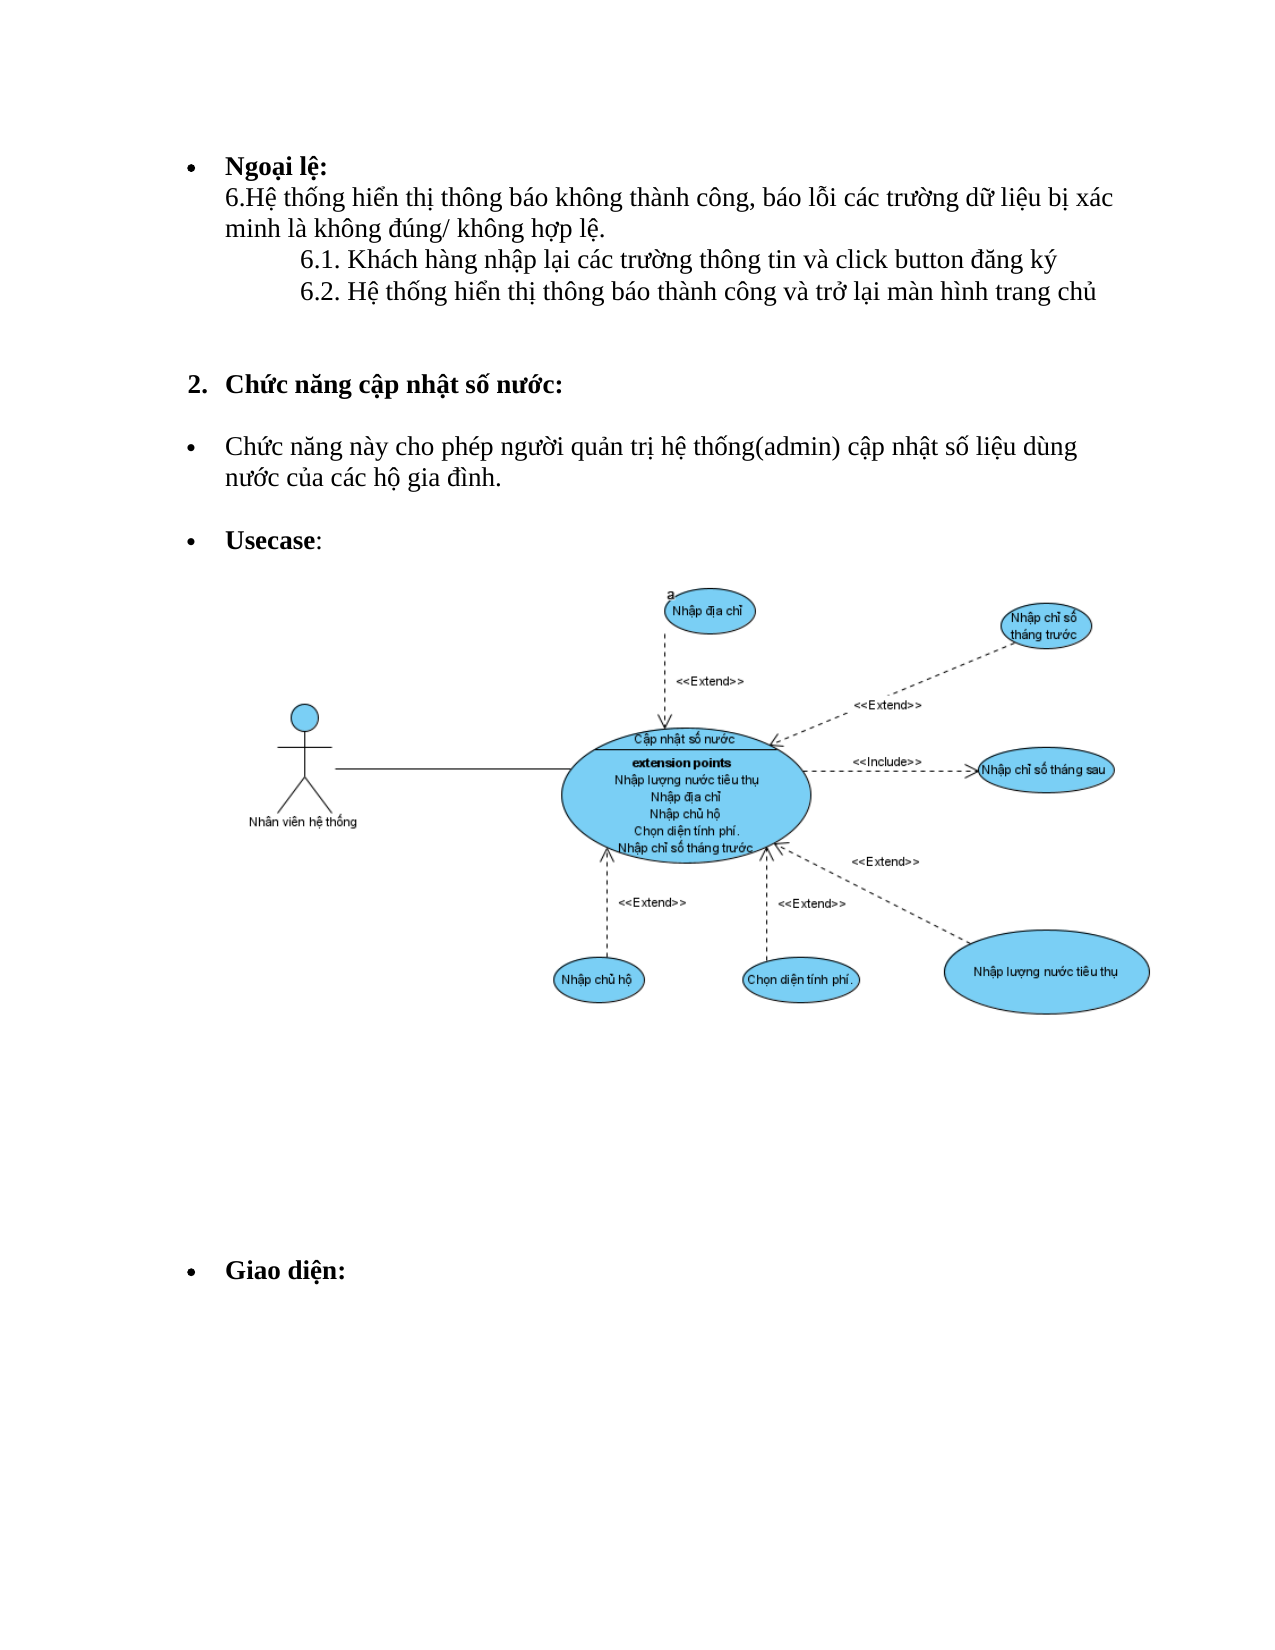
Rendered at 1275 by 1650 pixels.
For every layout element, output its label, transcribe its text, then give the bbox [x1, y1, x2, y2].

picture [225, 555, 1200, 1068]
list Chức năng này cho phép người quản trị hệ thống(admin) cập nhật số liệu dùng nước của các hộ gia đình. [187, 430, 1125, 493]
list Giao diện: [187, 1254, 1125, 1285]
list Chức năng cập nhật số nước: [187, 368, 1125, 399]
list 6.1. Khách hàng nhập lại các trường thông tin và click button đăng ký [225, 243, 1125, 274]
list 6.2. Hệ thống hiển thị thông báo thành công và trở lại màn hình trang chủ [225, 274, 1125, 306]
list Usecase: [187, 524, 1125, 555]
list 6.Hệ thống hiển thị thông báo không thành công, báo lỗi các trường dữ liệu bị xác minh là không đúng/ không hợp lệ. [225, 181, 1125, 243]
list Ngoại lệ: [187, 150, 1125, 181]
